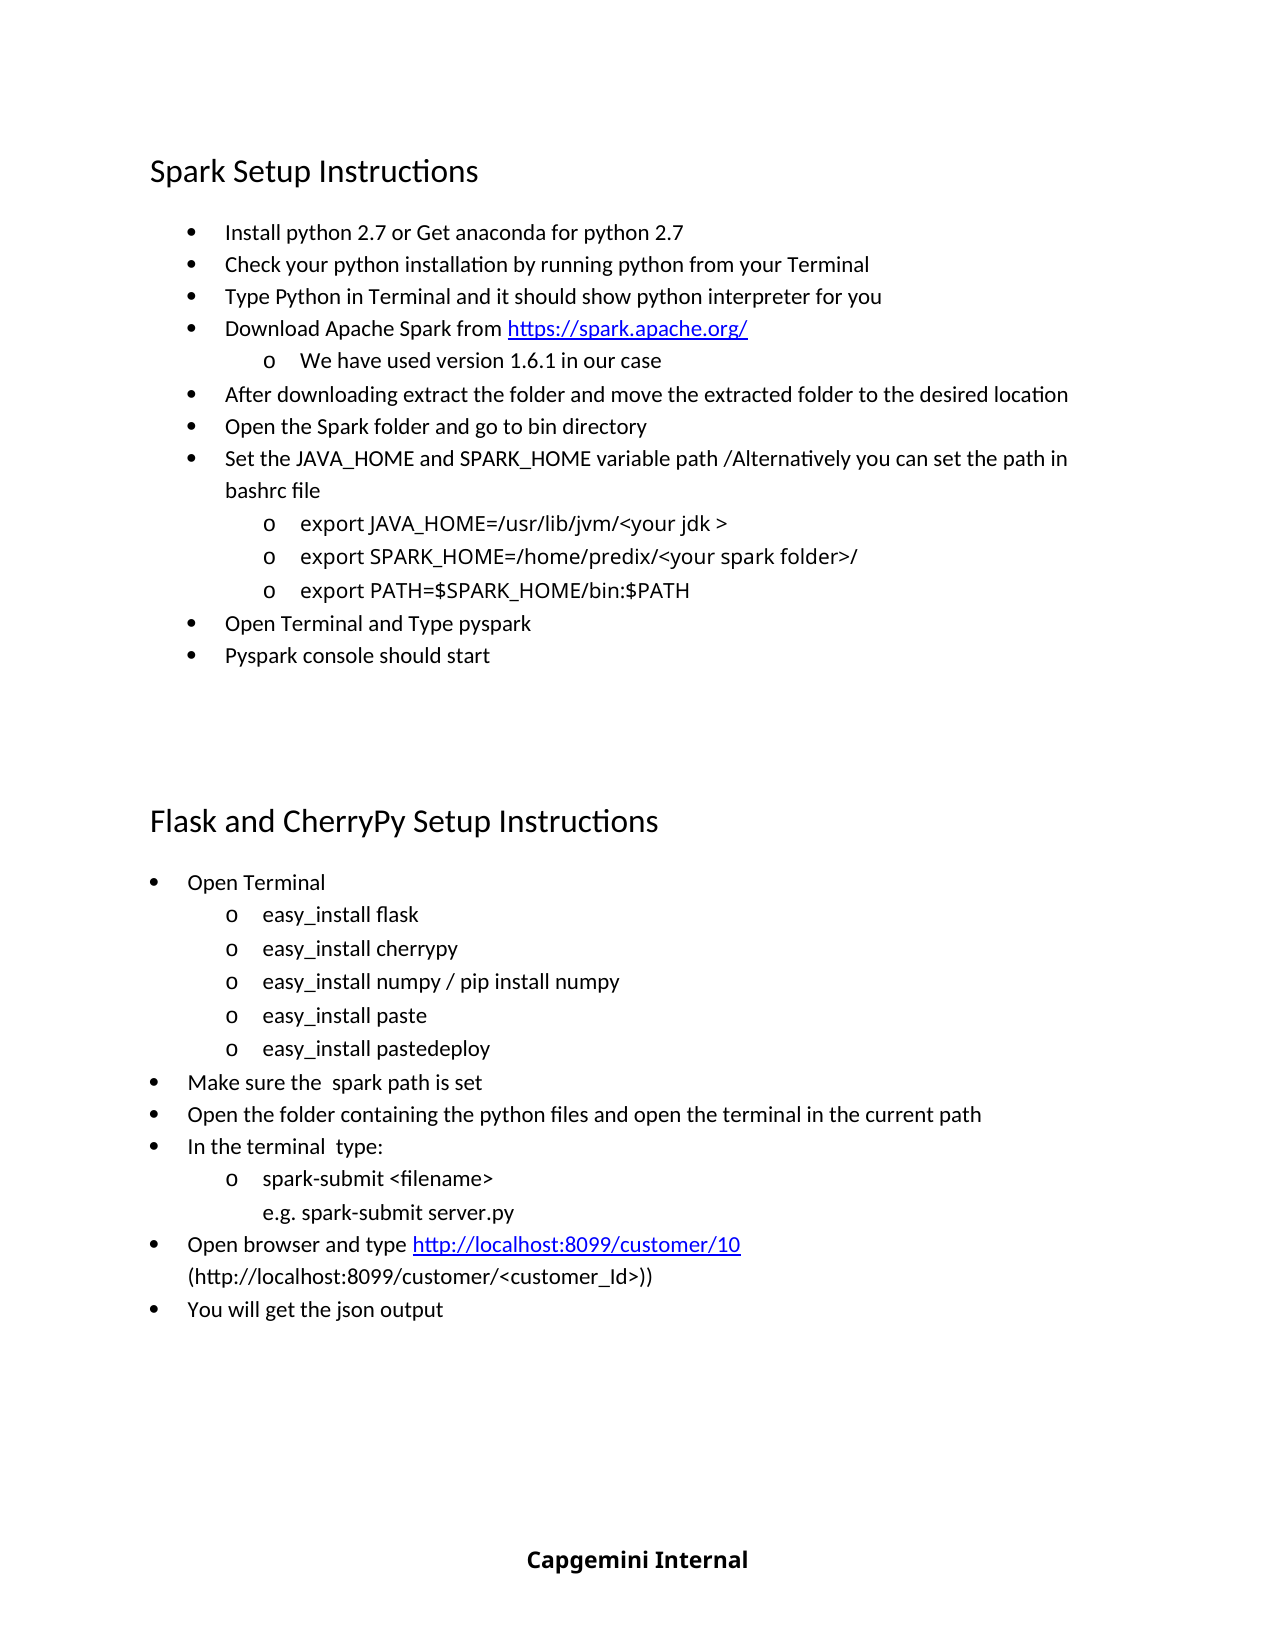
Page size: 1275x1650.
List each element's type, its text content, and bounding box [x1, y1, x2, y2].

list Open the Spark folder and go to bin directory [187, 412, 1125, 440]
list export JAVA_HOME=/usr/lib/jvm/<your jdk > [262, 509, 1125, 538]
text Flask and CherryPy Setup Instructions [150, 801, 1125, 841]
list You will get the json output [150, 1295, 1125, 1323]
list Open Terminal and Type pyspark [187, 609, 1125, 637]
list export SPARK_HOME=/home/predix/<your spark folder>/ [262, 542, 1125, 571]
list easy_install flask [225, 900, 1125, 929]
list After downloading extract the folder and move the extracted folder to the desired location [187, 380, 1125, 408]
list easy_install paste [225, 1001, 1125, 1030]
list easy_install numpy / pip install numpy [225, 967, 1125, 997]
list Set the JAVA_HOME and SPARK_HOME variable path /Alternatively you can set the path in bashrc file [187, 444, 1125, 504]
list easy_install cherrypy [225, 934, 1125, 963]
list Open the folder containing the python files and open the terminal in the current path [150, 1100, 1125, 1128]
list Check your python installation by running python from your Terminal [187, 250, 1125, 278]
list We have used version 1.6.1 in our case [262, 346, 1125, 376]
list Type Python in Terminal and it should show python interpreter for you [187, 282, 1125, 310]
text Spark Setup Instructions [150, 150, 1125, 191]
list easy_install pastedeploy [225, 1034, 1125, 1064]
list In the terminal type: [150, 1132, 1125, 1160]
list Pyspark console should start [187, 641, 1125, 669]
list Make sure the spark path is set [150, 1068, 1125, 1096]
list export PATH=$SPARK_HOME/bin:$PATH [262, 576, 1125, 605]
list Open browser and type http://localhost:8099/customer/10 (http://localhost:8099/customer/<customer_Id>)) [150, 1230, 1125, 1291]
list Install python 2.7 or Get anaconda for python 2.7 [187, 218, 1125, 246]
list spark-submit <filename> [225, 1164, 1125, 1194]
list Download Apache Spark from https://spark.apache.org/ [187, 314, 1125, 342]
list Open Terminal [150, 868, 1125, 896]
list e.g. spark-submit server.py [262, 1198, 1125, 1226]
